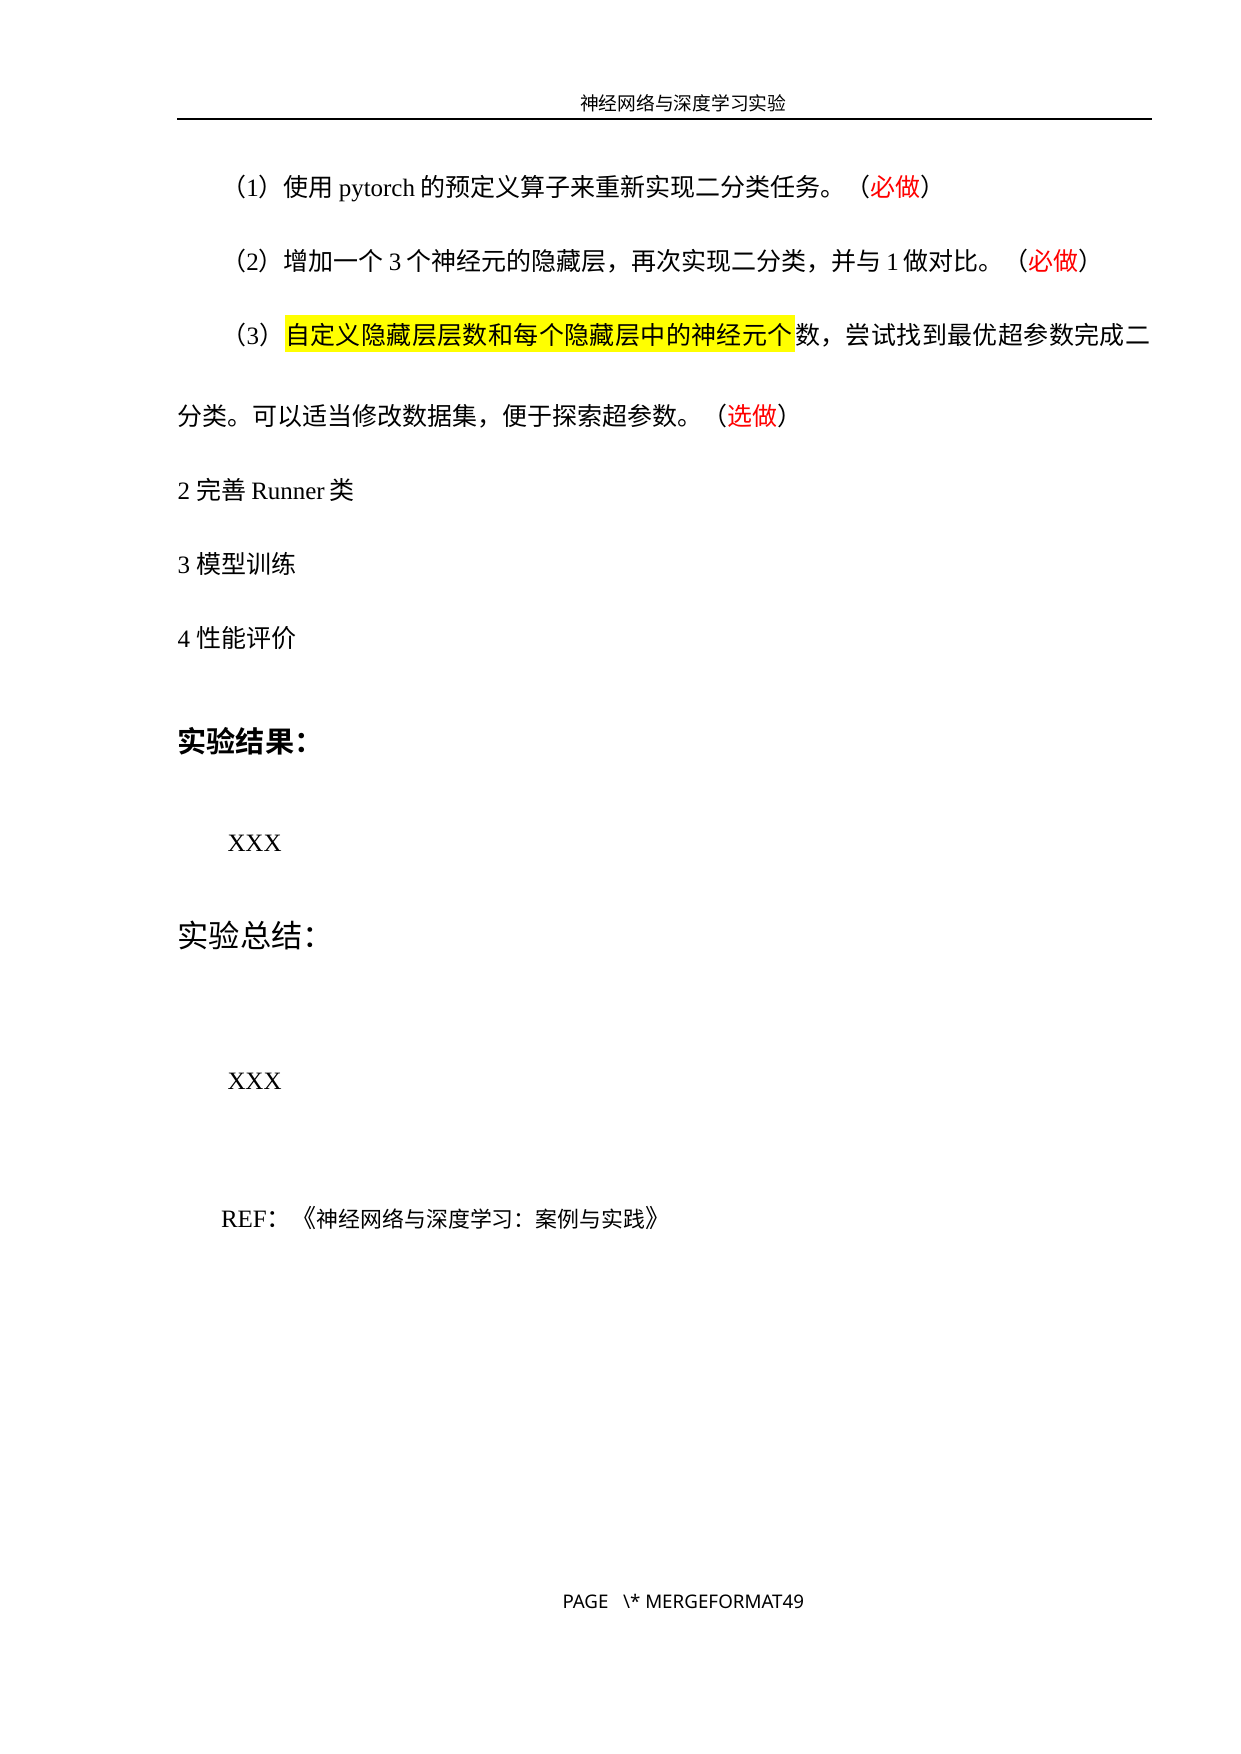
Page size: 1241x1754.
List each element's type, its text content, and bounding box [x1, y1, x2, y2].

list REF：《神经网络与深度学习：案例与实践》 [177, 1184, 1152, 1249]
subtitle 实验结果： [177, 708, 1152, 773]
subtitle 实验总结： [177, 902, 1152, 967]
text 2 完善Runner类 [177, 456, 1152, 521]
text 4 性能评价 [177, 604, 1152, 669]
text 3 模型训练 [177, 530, 1152, 595]
text XXX [177, 826, 1152, 859]
text （2）增加一个3个神经元的隐藏层，再次实现二分类，并与1做对比。（必做） [177, 227, 1152, 292]
text （1）使用pytorch的预定义算子来重新实现二分类任务。（必做） [177, 153, 1152, 218]
text （3）自定义隐藏层层数和每个隐藏层中的神经元个数，尝试找到最优超参数完成二分类。可以适当修改数据集，便于探索超参数。（选做） [177, 301, 1152, 447]
text XXX [177, 1064, 1152, 1097]
